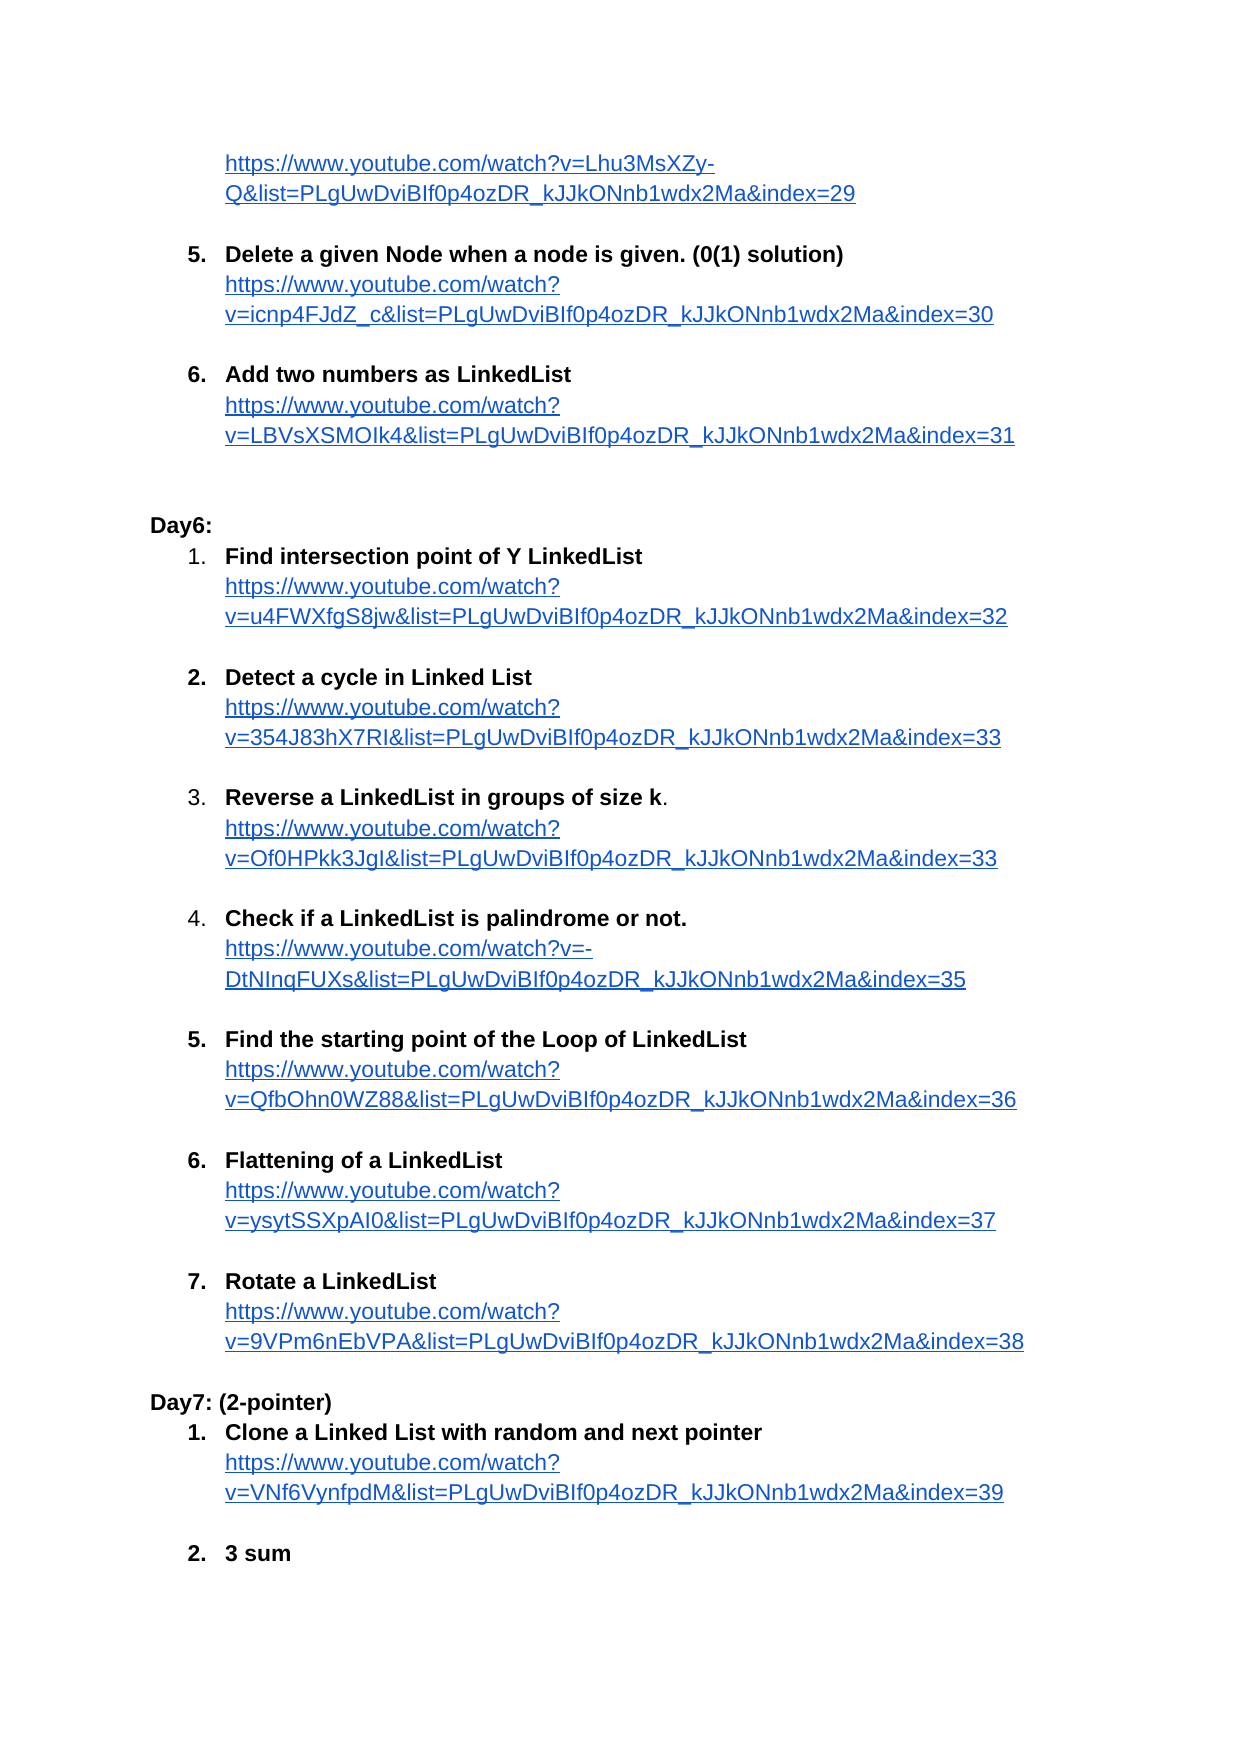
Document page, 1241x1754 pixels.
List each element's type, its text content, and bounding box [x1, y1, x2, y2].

list Rotate a LinkedList [187, 1268, 1090, 1294]
text https://www.youtube.com/watch?v=-DtNInqFUXs&list=PLgUwDviBIf0p4ozDR_kJJkONnb1wdx2Ma&index=35 [225, 935, 1090, 992]
text Day6: [150, 512, 1090, 539]
text https://www.youtube.com/watch?v=9VPm6nEbVPA&list=PLgUwDviBIf0p4ozDR_kJJkONnb1wdx2Ma&index=38 [225, 1298, 1090, 1354]
text https://www.youtube.com/watch?v=Of0HPkk3JgI&list=PLgUwDviBIf0p4ozDR_kJJkONnb1wdx2Ma&index=33 [225, 814, 1090, 871]
list Find the starting point of the Loop of LinkedList https://www.youtube.com/watch?v=QfbOhn0WZ88&list=PLgUwDviBIf0p4ozDR_kJJkONnb1wdx2Ma&index=36 [187, 1026, 1090, 1143]
text https://www.youtube.com/watch?v=icnp4FJdZ_c&list=PLgUwDviBIf0p4ozDR_kJJkONnb1wdx2Ma&index=30 [225, 271, 1090, 358]
list Clone a Linked List with random and next pointer https://www.youtube.com/watch?v=VNf6VynfpdM&list=PLgUwDviBIf0p4ozDR_kJJkONnb1wdx2Ma&index=39 [187, 1419, 1090, 1506]
text https://www.youtube.com/watch?v=Lhu3MsXZy-Q&list=PLgUwDviBIf0p4ozDR_kJJkONnb1wdx2Ma&index=29 [225, 150, 1090, 237]
list Add two numbers as LinkedList https://www.youtube.com/watch?v=LBVsXSMOIk4&list=PLgUwDviBIf0p4ozDR_kJJkONnb1wdx2Ma&index=31 [187, 361, 1090, 448]
list Find intersection point of Y LinkedList [187, 543, 1090, 569]
text https://www.youtube.com/watch?v=354J83hX7RI&list=PLgUwDviBIf0p4ozDR_kJJkONnb1wdx2Ma&index=33 [225, 694, 1090, 750]
list Reverse a LinkedList in groups of size k. [187, 784, 1090, 811]
list Detect a cycle in Linked List [187, 663, 1090, 690]
text https://www.youtube.com/watch?v=u4FWXfgS8jw&list=PLgUwDviBIf0p4ozDR_kJJkONnb1wdx2Ma&index=32 [225, 573, 1090, 629]
text Day7: (2-pointer) [150, 1388, 1090, 1415]
list Delete a given Node when a node is given. (0(1) solution) [187, 241, 1090, 267]
list Flattening of a LinkedList https://www.youtube.com/watch?v=ysytSSXpAI0&list=PLgUwDviBIf0p4ozDR_kJJkONnb1wdx2Ma&index=37 [187, 1147, 1090, 1234]
list Check if a LinkedList is palindrome or not. [187, 905, 1090, 932]
list 3 sum [187, 1539, 1090, 1566]
